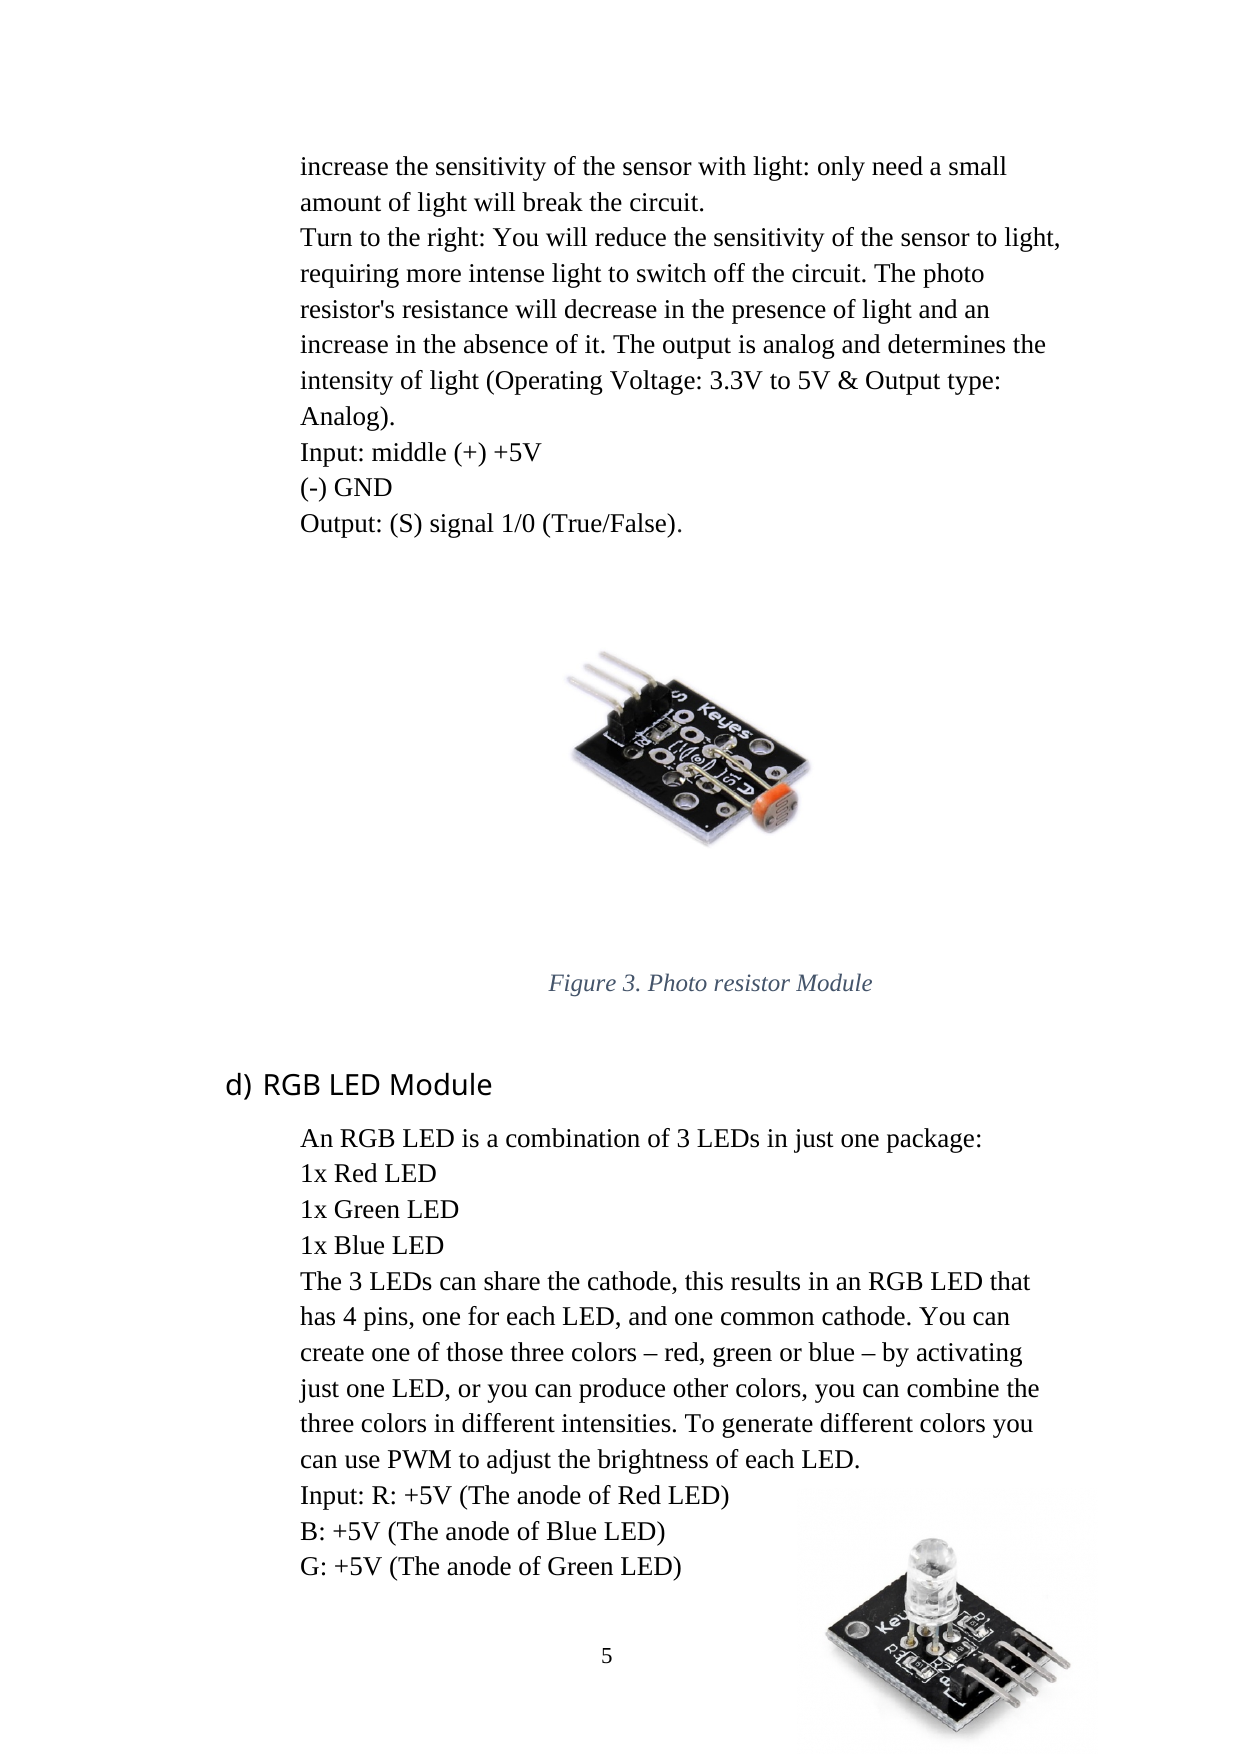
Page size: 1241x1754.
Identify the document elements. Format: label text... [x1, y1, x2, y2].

picture [529, 592, 843, 905]
picture [796, 1488, 1099, 1754]
subtitle RGB LED Module [225, 1064, 1063, 1103]
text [300, 1122, 1063, 1582]
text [300, 150, 1063, 538]
